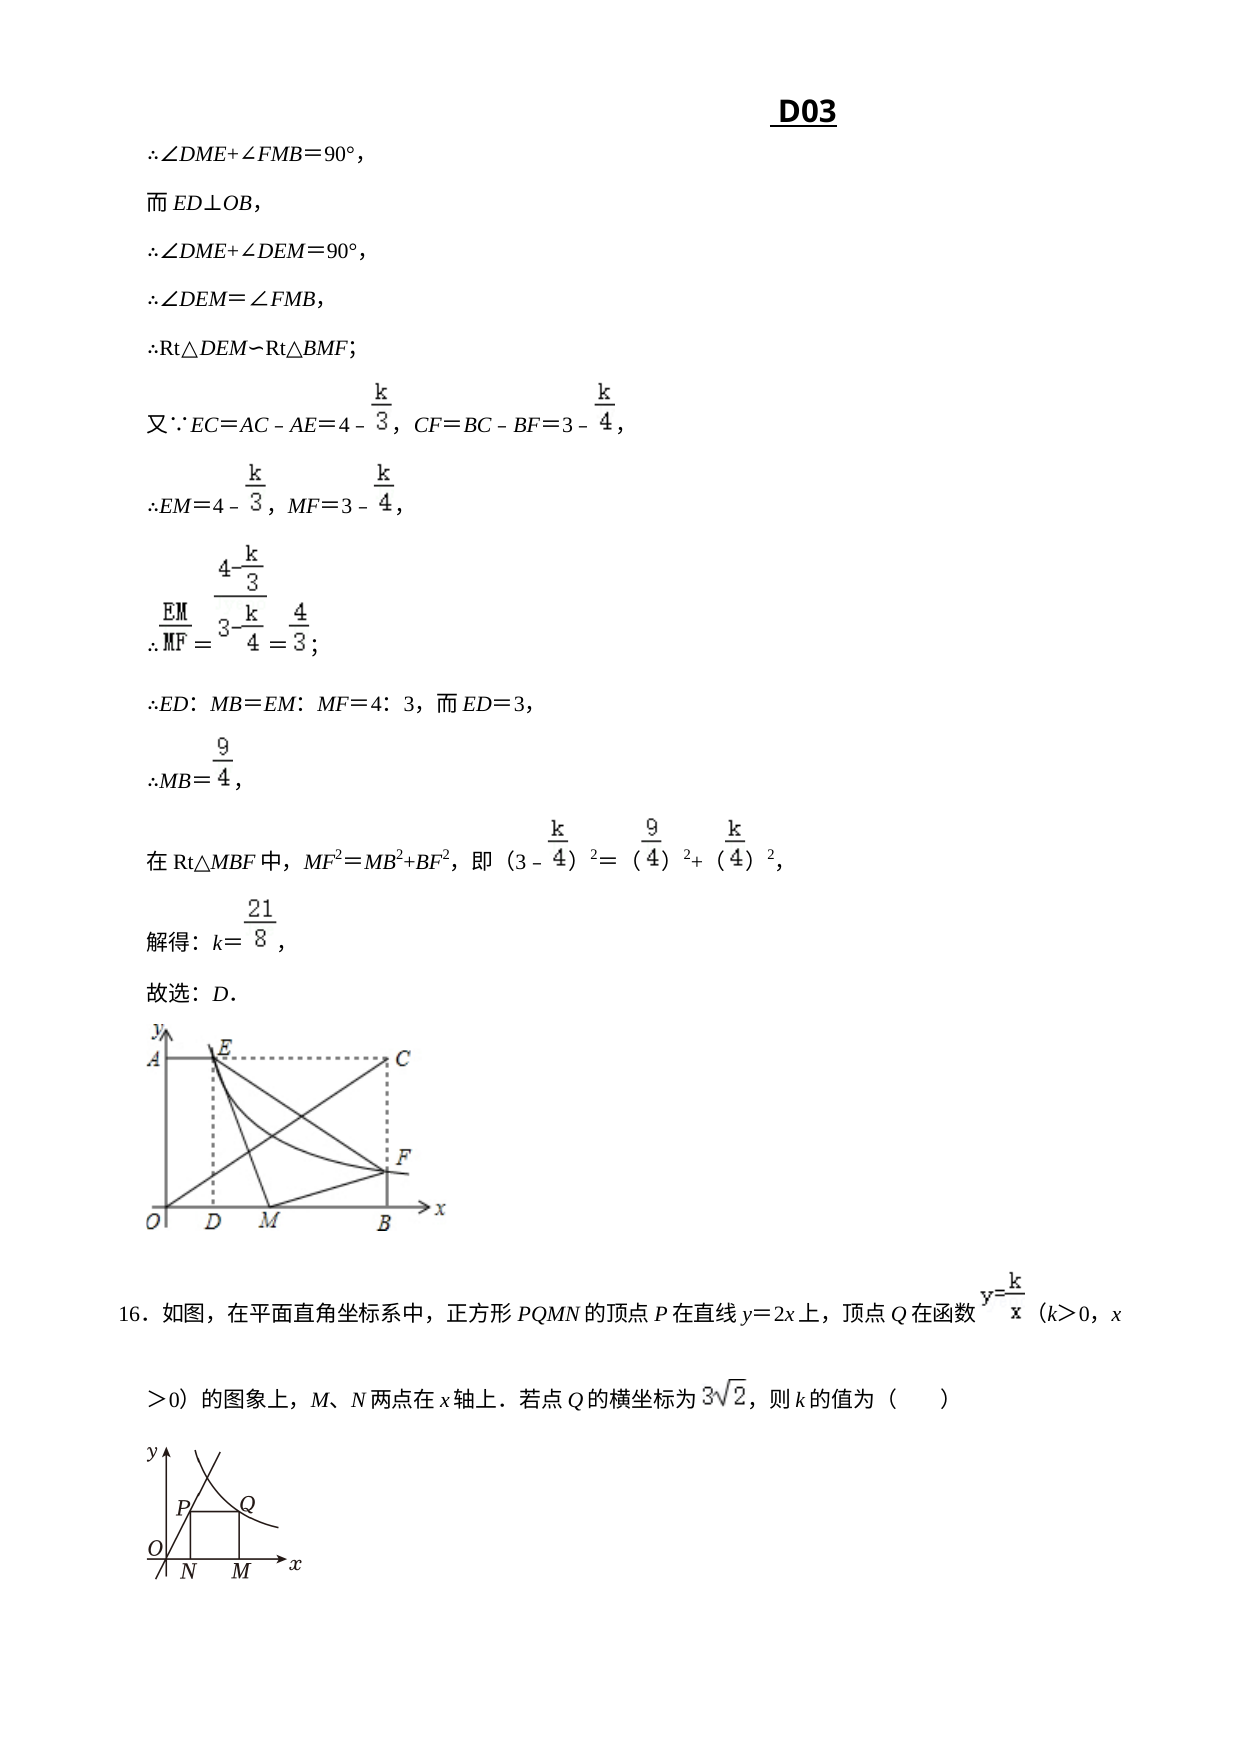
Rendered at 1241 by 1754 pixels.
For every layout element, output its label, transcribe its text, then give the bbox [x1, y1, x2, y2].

text 故选：D． [147, 976, 1122, 1008]
text ∴∠DME+∠FMB＝90°， [147, 136, 1122, 168]
picture [547, 814, 569, 869]
text ∴MB＝， [147, 733, 1122, 798]
picture [697, 1379, 748, 1408]
text 16．如图，在平面直角坐标系中，正方形PQMN的顶点P在直线y＝2x上，顶点Q在函数（k＞0，x＞0）的图象上，M、N两点在x轴上．若点Q的横坐标为，则k的值为（ ） [118, 1267, 1122, 1429]
picture [245, 458, 266, 514]
text 又∵EC＝AC﹣AE＝4﹣，CF＝BC﹣BF＝3﹣， [147, 378, 1122, 443]
picture [371, 377, 392, 433]
picture [976, 1266, 1025, 1322]
picture [725, 814, 746, 869]
picture [243, 895, 277, 950]
picture [373, 458, 395, 514]
picture [159, 598, 192, 654]
text ∴Rt△DEM∽Rt△BMF； [147, 329, 1122, 362]
text 在Rt△MBF中，MF2＝MB2+BF2，即（3﹣）2＝（）2+（）2， [147, 814, 1122, 879]
picture [213, 539, 267, 654]
text 解得：k＝， [147, 895, 1122, 960]
text ∴＝＝； [147, 539, 1122, 669]
text ∴EM＝4﹣，MF＝3﹣， [147, 458, 1122, 523]
text ∴∠DEM＝∠FMB， [147, 281, 1122, 313]
picture [594, 377, 615, 433]
text 而ED⊥OB， [147, 184, 1122, 217]
picture [146, 1445, 303, 1581]
picture [641, 814, 662, 869]
text ∴ED：MB＝EM：MF＝4：3，而ED＝3， [147, 685, 1122, 718]
text ∴∠DME+∠DEM＝90°， [147, 233, 1122, 265]
picture [212, 733, 233, 789]
picture [146, 1024, 447, 1231]
picture [288, 598, 310, 654]
